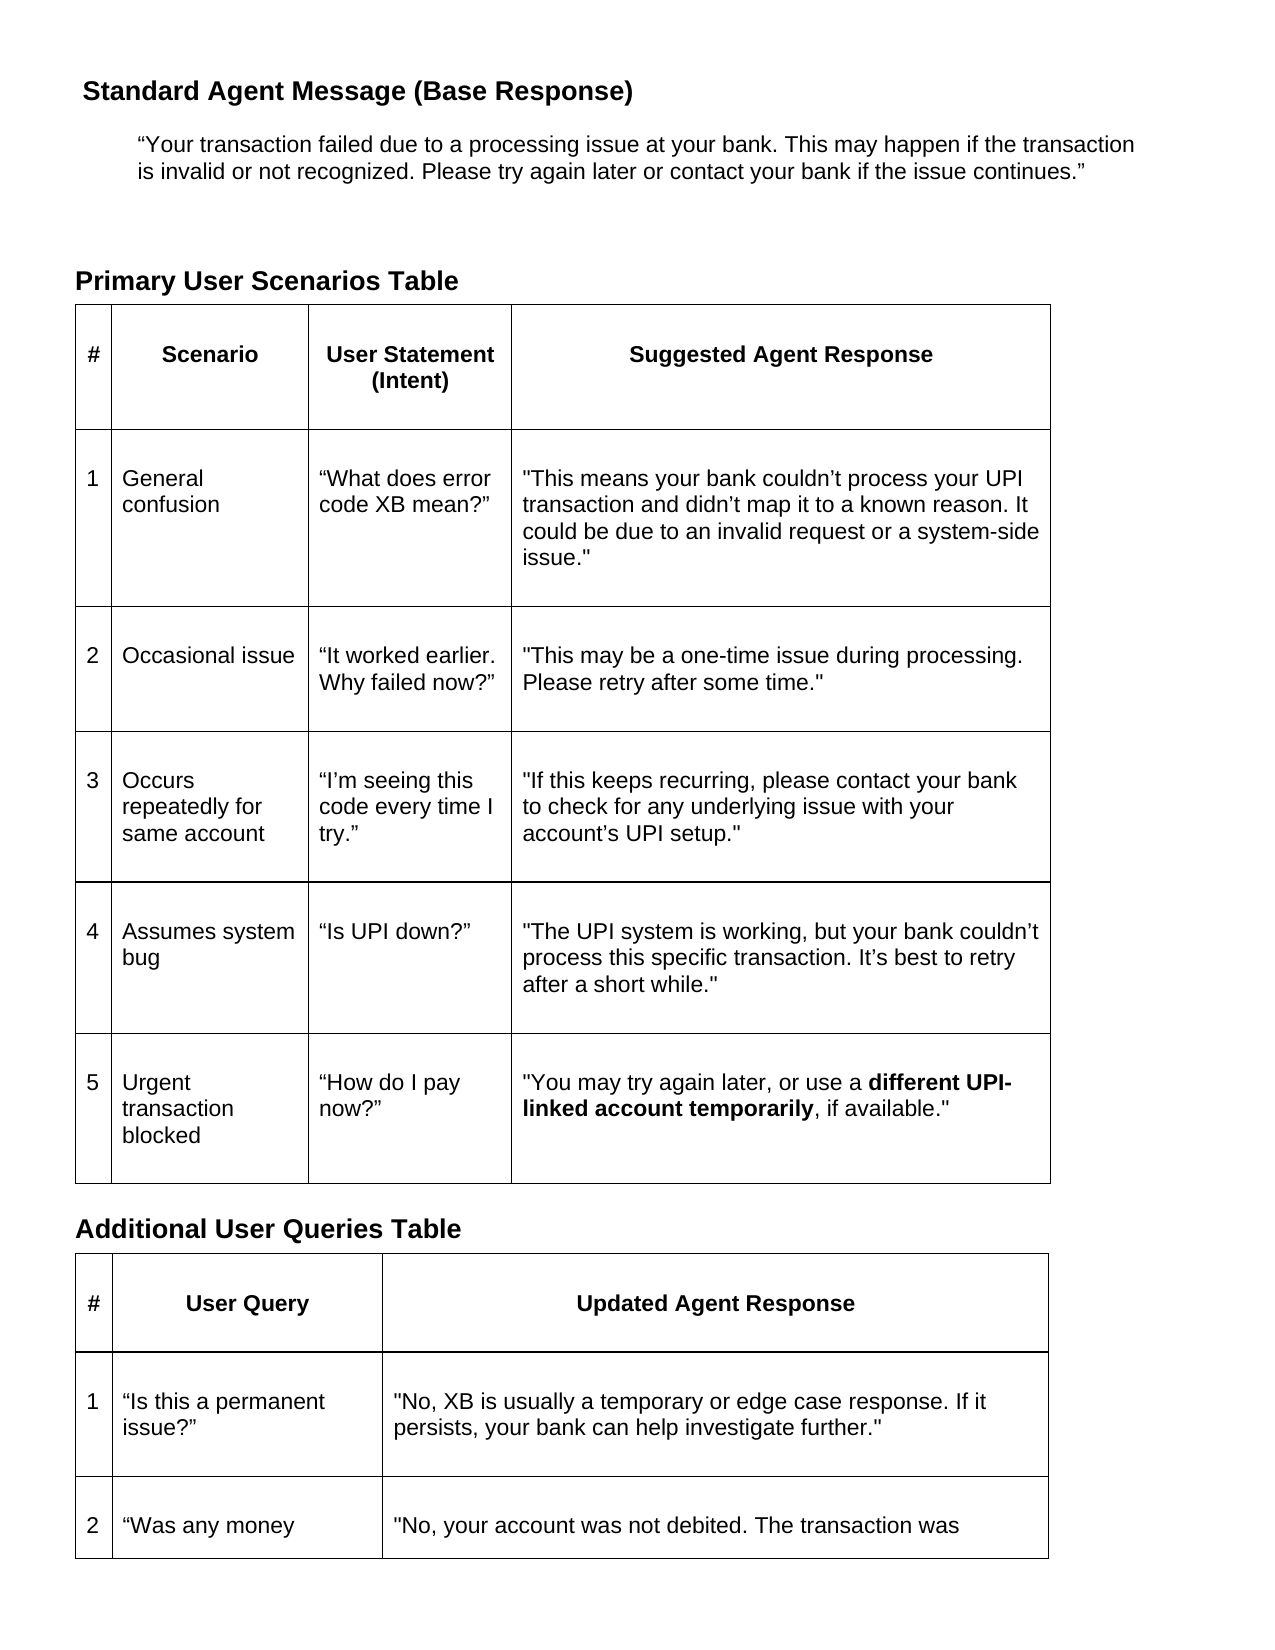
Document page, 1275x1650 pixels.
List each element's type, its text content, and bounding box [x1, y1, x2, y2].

table_cell "The UPI system is working, but your bank couldn’t process this specific transaction. It’s best to retry after a short while." [512, 883, 1050, 1032]
table_cell 2 [76, 1477, 112, 1558]
table_cell 4 [76, 883, 111, 1032]
table_cell "No, XB is usually a temporary or edge case response. If it persists, your bank can help investigate further." [383, 1353, 1048, 1476]
table_cell "This may be a one-time issue during processing. Please retry after some time." [512, 607, 1050, 731]
table_cell Occasional issue [112, 607, 308, 731]
table_header # [76, 305, 111, 429]
subtitle Standard Agent Message (Base Response) [75, 75, 1200, 106]
table_cell “It worked earlier. Why failed now?” [309, 607, 511, 731]
table_cell “Is UPI down?” [309, 883, 511, 1032]
table_cell "You may try again later, or use a different UPI-linked account temporarily, if available." [512, 1034, 1050, 1183]
table_cell 1 [76, 430, 111, 606]
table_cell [113, 1477, 382, 1558]
table_cell 3 [76, 732, 111, 881]
text “Your transaction failed due to a processing issue at your bank. This may happen if the transaction is invalid or not recognized. Please try again later or contact your bank if the issue continues.” [137, 131, 1137, 184]
table_cell “Is this a permanent issue?” [113, 1353, 382, 1476]
table_cell 2 [76, 607, 111, 731]
table_cell 5 [76, 1034, 111, 1183]
table_cell Urgent transaction blocked [112, 1034, 308, 1183]
subtitle Additional User Queries Table [75, 1213, 1200, 1245]
table_header User Query [113, 1254, 382, 1351]
table_header User Statement (Intent) [309, 305, 511, 429]
table_header Suggested Agent Response [512, 305, 1050, 429]
table_header Updated Agent Response [383, 1254, 1048, 1351]
table_cell General confusion [112, 430, 308, 606]
table_cell “I’m seeing this code every time I try.” [309, 732, 511, 881]
subtitle Primary User Scenarios Table [75, 264, 1200, 296]
table_cell “What does error code XB mean?” [309, 430, 511, 606]
table_cell “How do I pay now?” [309, 1034, 511, 1183]
table_header # [76, 1254, 112, 1351]
table_cell 1 [76, 1353, 112, 1476]
table_cell "This means your bank couldn’t process your UPI transaction and didn’t map it to a known reason. It could be due to an invalid request or a system-side issue." [512, 430, 1050, 606]
table_cell Occurs repeatedly for same account [112, 732, 308, 881]
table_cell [383, 1477, 1048, 1558]
table_cell Assumes system bug [112, 883, 308, 1032]
table_header Scenario [112, 305, 308, 429]
table_cell "If this keeps recurring, please contact your bank to check for any underlying issue with your account’s UPI setup." [512, 732, 1050, 881]
